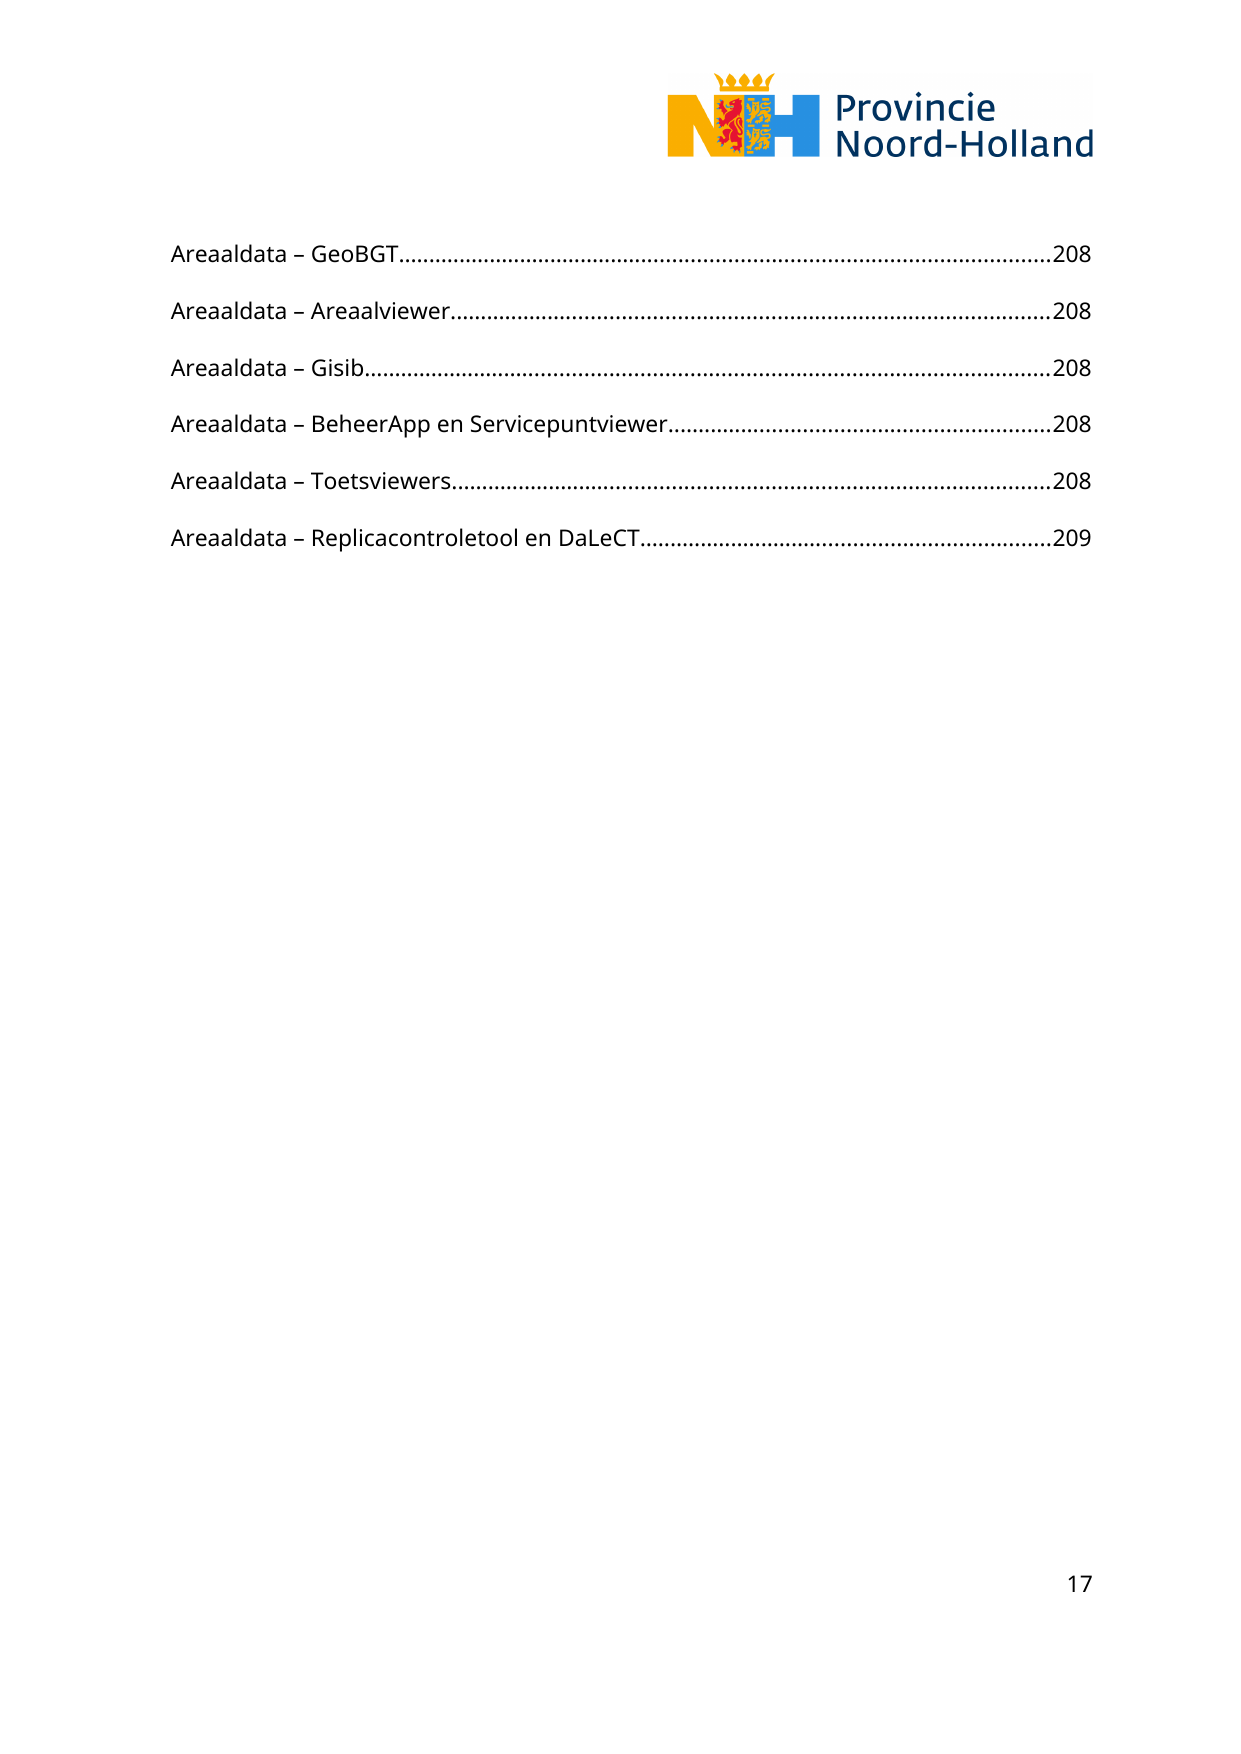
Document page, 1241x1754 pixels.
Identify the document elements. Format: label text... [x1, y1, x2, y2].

text Areaaldata – Gisib 208 [171, 352, 1093, 383]
picture [667, 73, 1093, 157]
text Areaaldata – Areaalviewer 208 [171, 295, 1093, 326]
text Areaaldata – Replicacontroletool en DaLeCT 209 [171, 522, 1093, 553]
text Areaaldata – BeheerApp en Servicepuntviewer 208 [171, 408, 1093, 439]
text Areaaldata – Toetsviewers 208 [171, 465, 1093, 496]
text Areaaldata – GeoBGT 208 [171, 238, 1093, 269]
